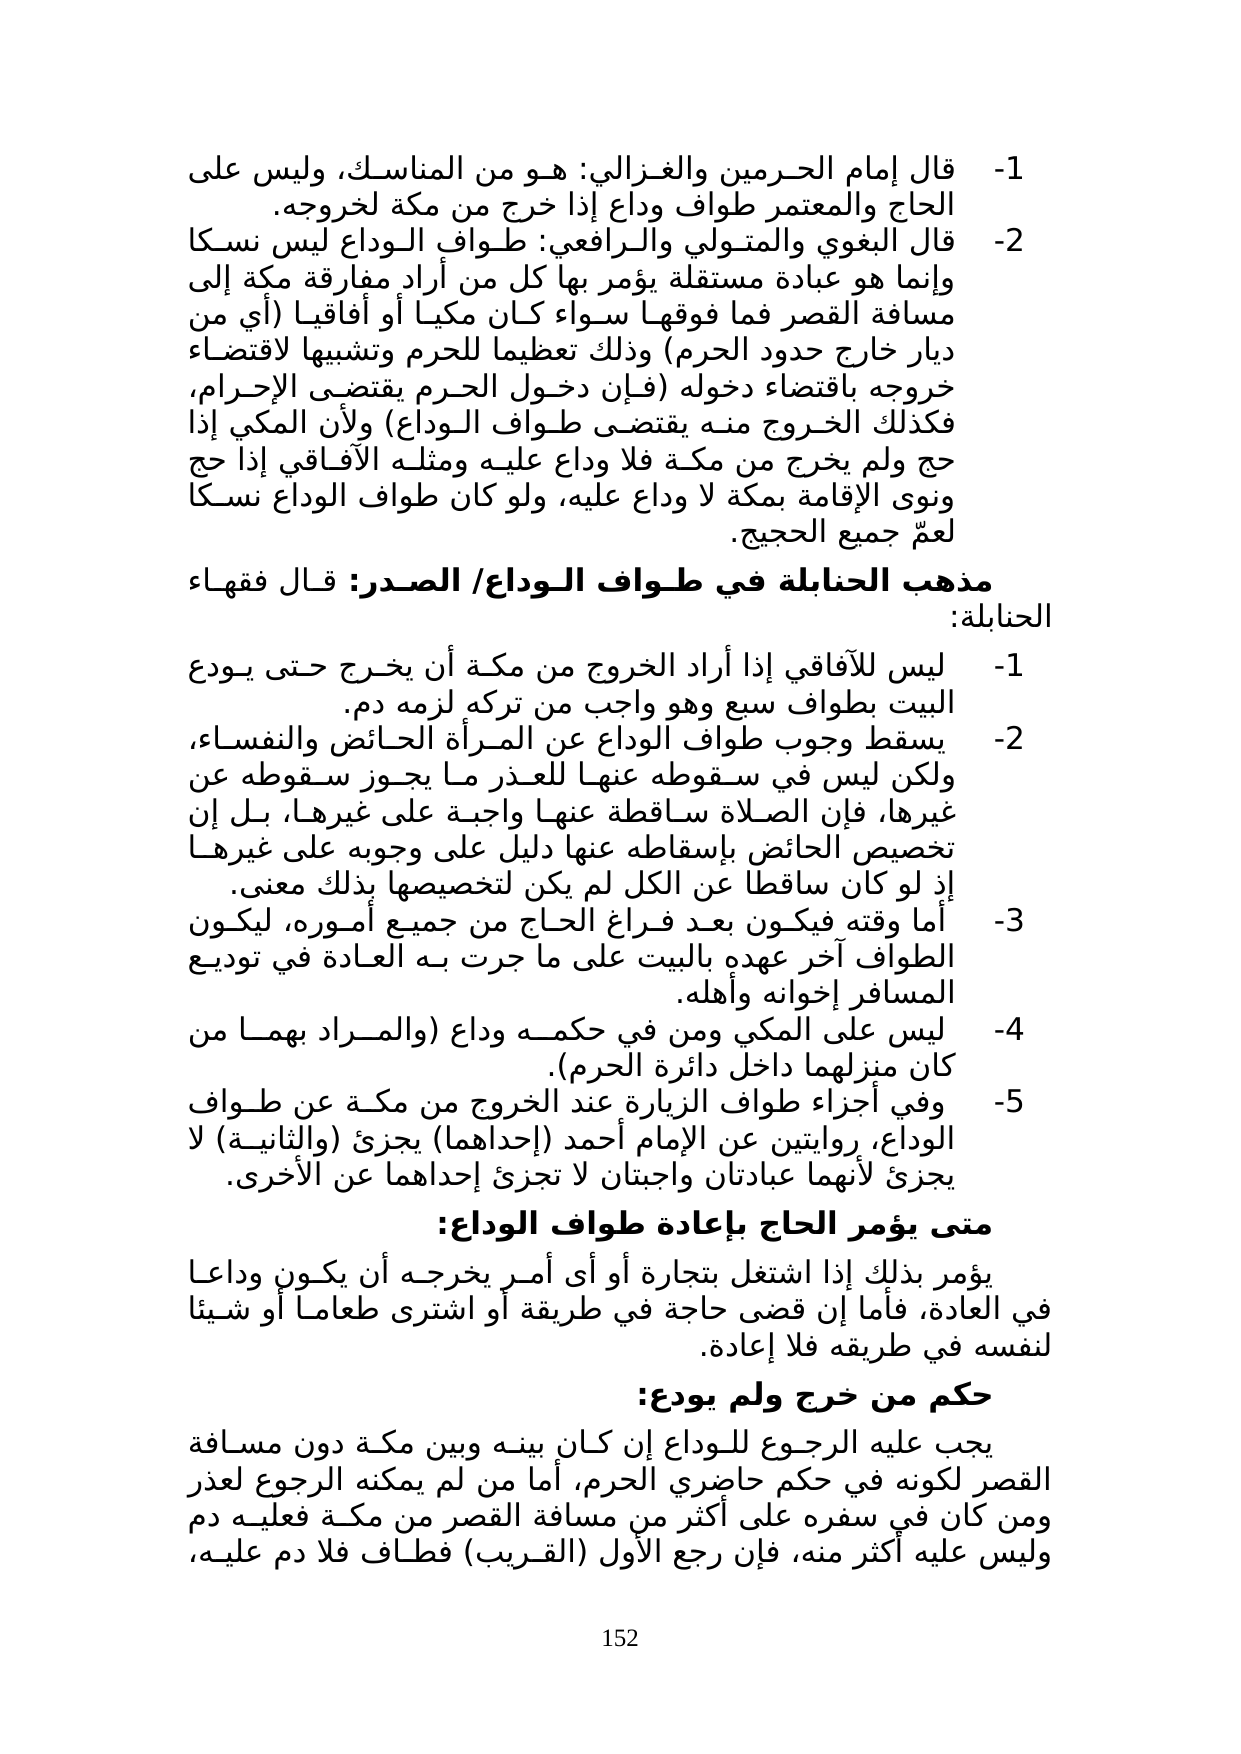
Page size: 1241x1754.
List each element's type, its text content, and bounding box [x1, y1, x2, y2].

text يؤمر بذلك إذا اشتغل بتجارة أو أى أمر يخرجه أن يكون وداعا في العادة، فأما إن قضى حاجة في طريقة أو اشترى طعاما أو شيئا لنفسه في طريقه فلا إعادة. [187, 1254, 1053, 1363]
list ليس للآفاقي إذا أراد الخروج من مكة أن يخرج حتى يودع البيت بطواف سبع وهو واجب من تركه لزمه دم. [187, 648, 994, 720]
list يسقط وجوب طواف الوداع عن المرأة الحائض والنفساء، ولكن ليس في سقوطه عنها للعذر ما يجوز سقوطه عن غيرها، فإن الصلاة ساقطة عنها واجبة على غيرها، بل إن تخصيص الحائض بإسقاطه عنها دليل على وجوبه على غيرها إذ لو كان ساقطا عن الكل لم يكن لتخصيصها بذلك معنى. [187, 720, 994, 902]
text حكم من خرج ولم يودع: [187, 1376, 1053, 1412]
list ليس على المكي ومن في حكمه وداع (والمراد بهما من كان منزلهما داخل دائرة الحرم). [187, 1011, 994, 1084]
list أما وقته فيكون بعد فراغ الحاج من جميع أموره، ليكون الطواف آخر عهده بالبيت على ما جرت به العادة في توديع المسافر إخوانه وأهله. [187, 902, 994, 1011]
list قال البغوي والمتولي والرافعي: طواف الوداع ليس نسكا وإنما هو عبادة مستقلة يؤمر بها كل من أراد مفارقة مكة إلى مسافة القصر فما فوقها سواء كان مكيا أو أفاقيا (أي من ديار خارج حدود الحرم) وذلك تعظيما للحرم وتشبيها لاقتضاء خروجه باقتضاء دخوله (فإن دخول الحرم يقتضى الإحرام، فكذلك الخروج منه يقتضى طواف الوداع) ولأن المكي إذا حج ولم يخرج من مكة فلا وداع عليه ومثله الآفاقي إذا حج ونوى الإقامة بمكة لا وداع عليه، ولو كان طواف الوداع نسكا لعمّ جميع الحجيج. [187, 223, 994, 550]
list وفي أجزاء طواف الزيارة عند الخروج من مكة عن طواف الوداع، روايتين عن الإمام أحمد (إحداهما) يجزئ (والثانية) لا يجزئ لأنهما عبادتان واجبتان لا تجزئ إحداهما عن الأخرى. [187, 1084, 994, 1193]
text مذهب الحنابلة في طواف الوداع/ الصدر: قال فقهاء الحنابلة: [187, 562, 1053, 635]
text متى يؤمر الحاج بإعادة طواف الوداع: [187, 1205, 1053, 1242]
list قال إمام الحرمين والغزالي: هو من المناسك، وليس على الحاج والمعتمر طواف وداع إذا خرج من مكة لخروجه. [187, 150, 994, 223]
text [187, 1425, 1053, 1570]
